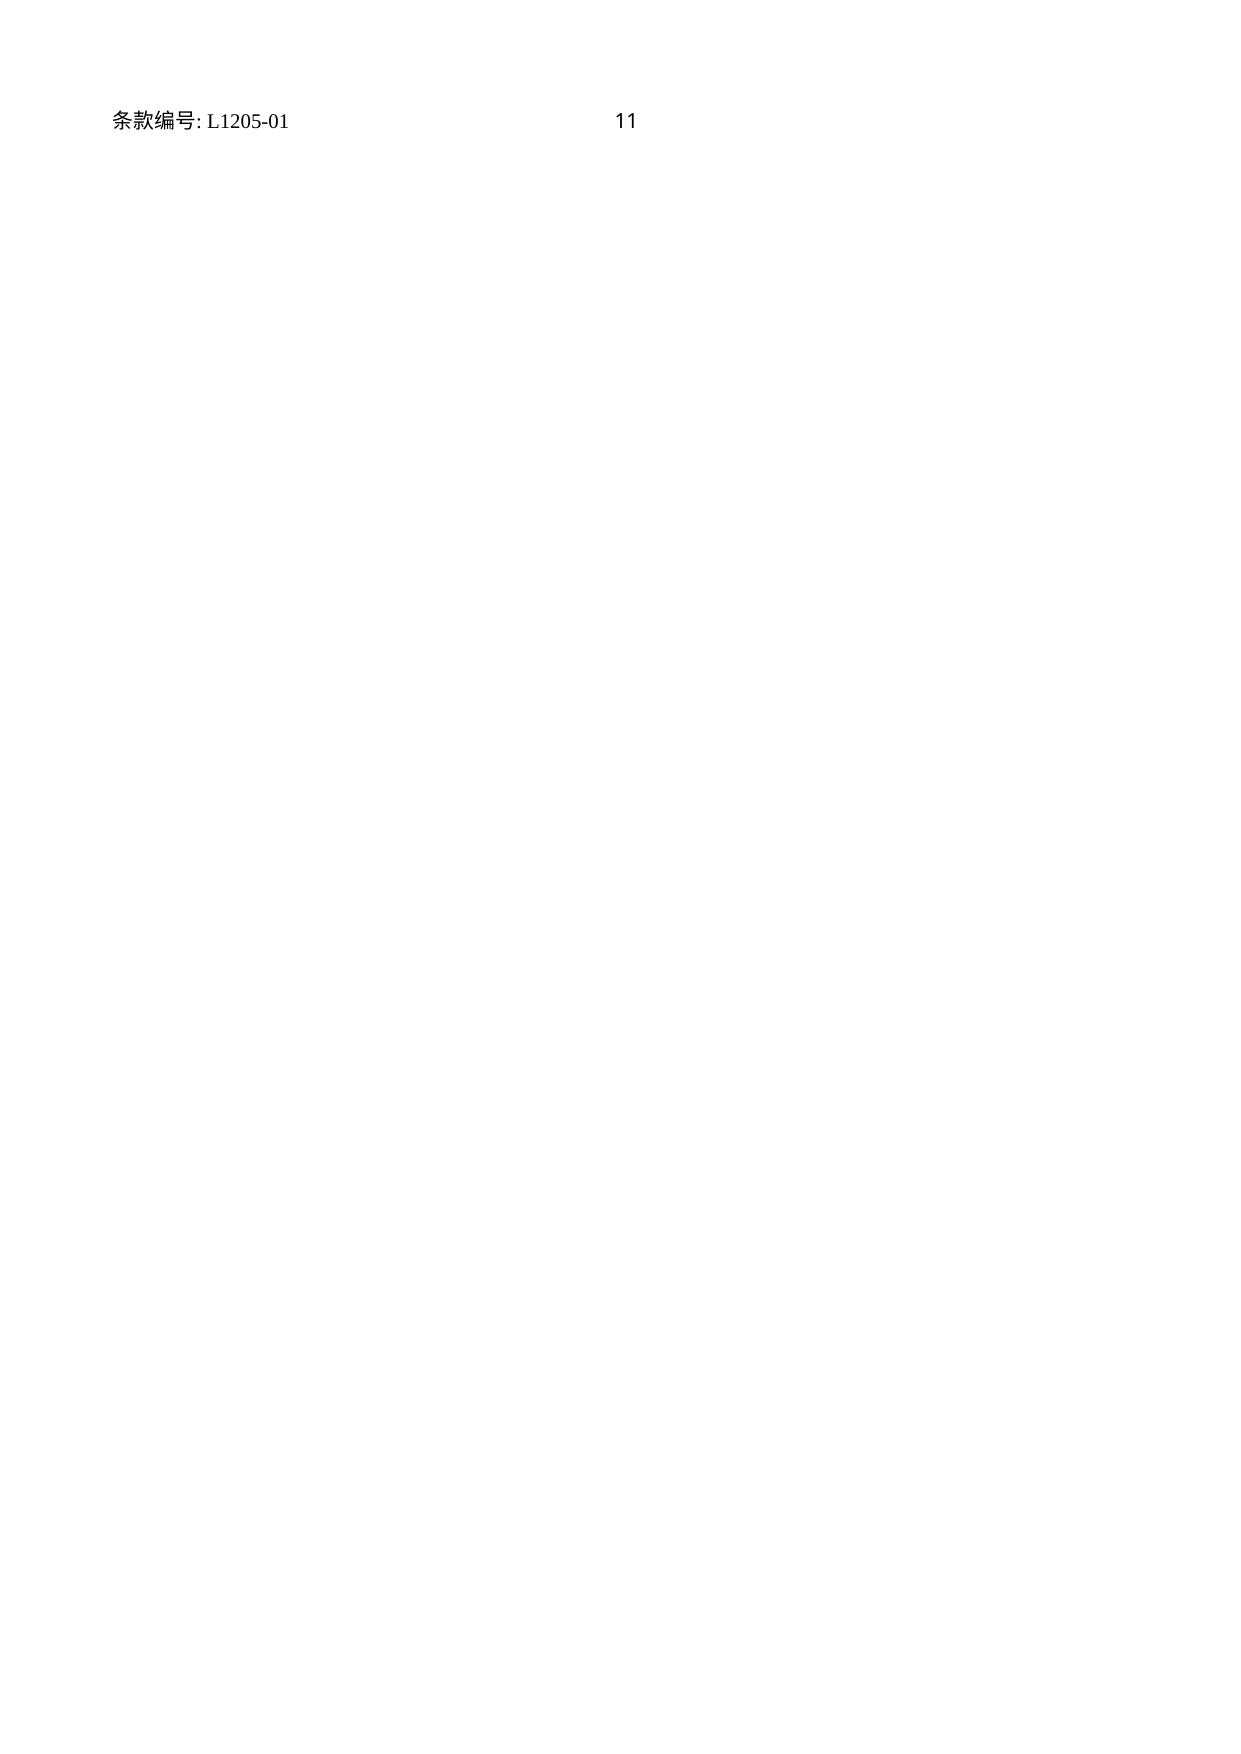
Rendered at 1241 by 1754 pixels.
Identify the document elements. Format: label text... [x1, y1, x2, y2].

text 条款编号: L1205-01 11 [112, 106, 1140, 135]
